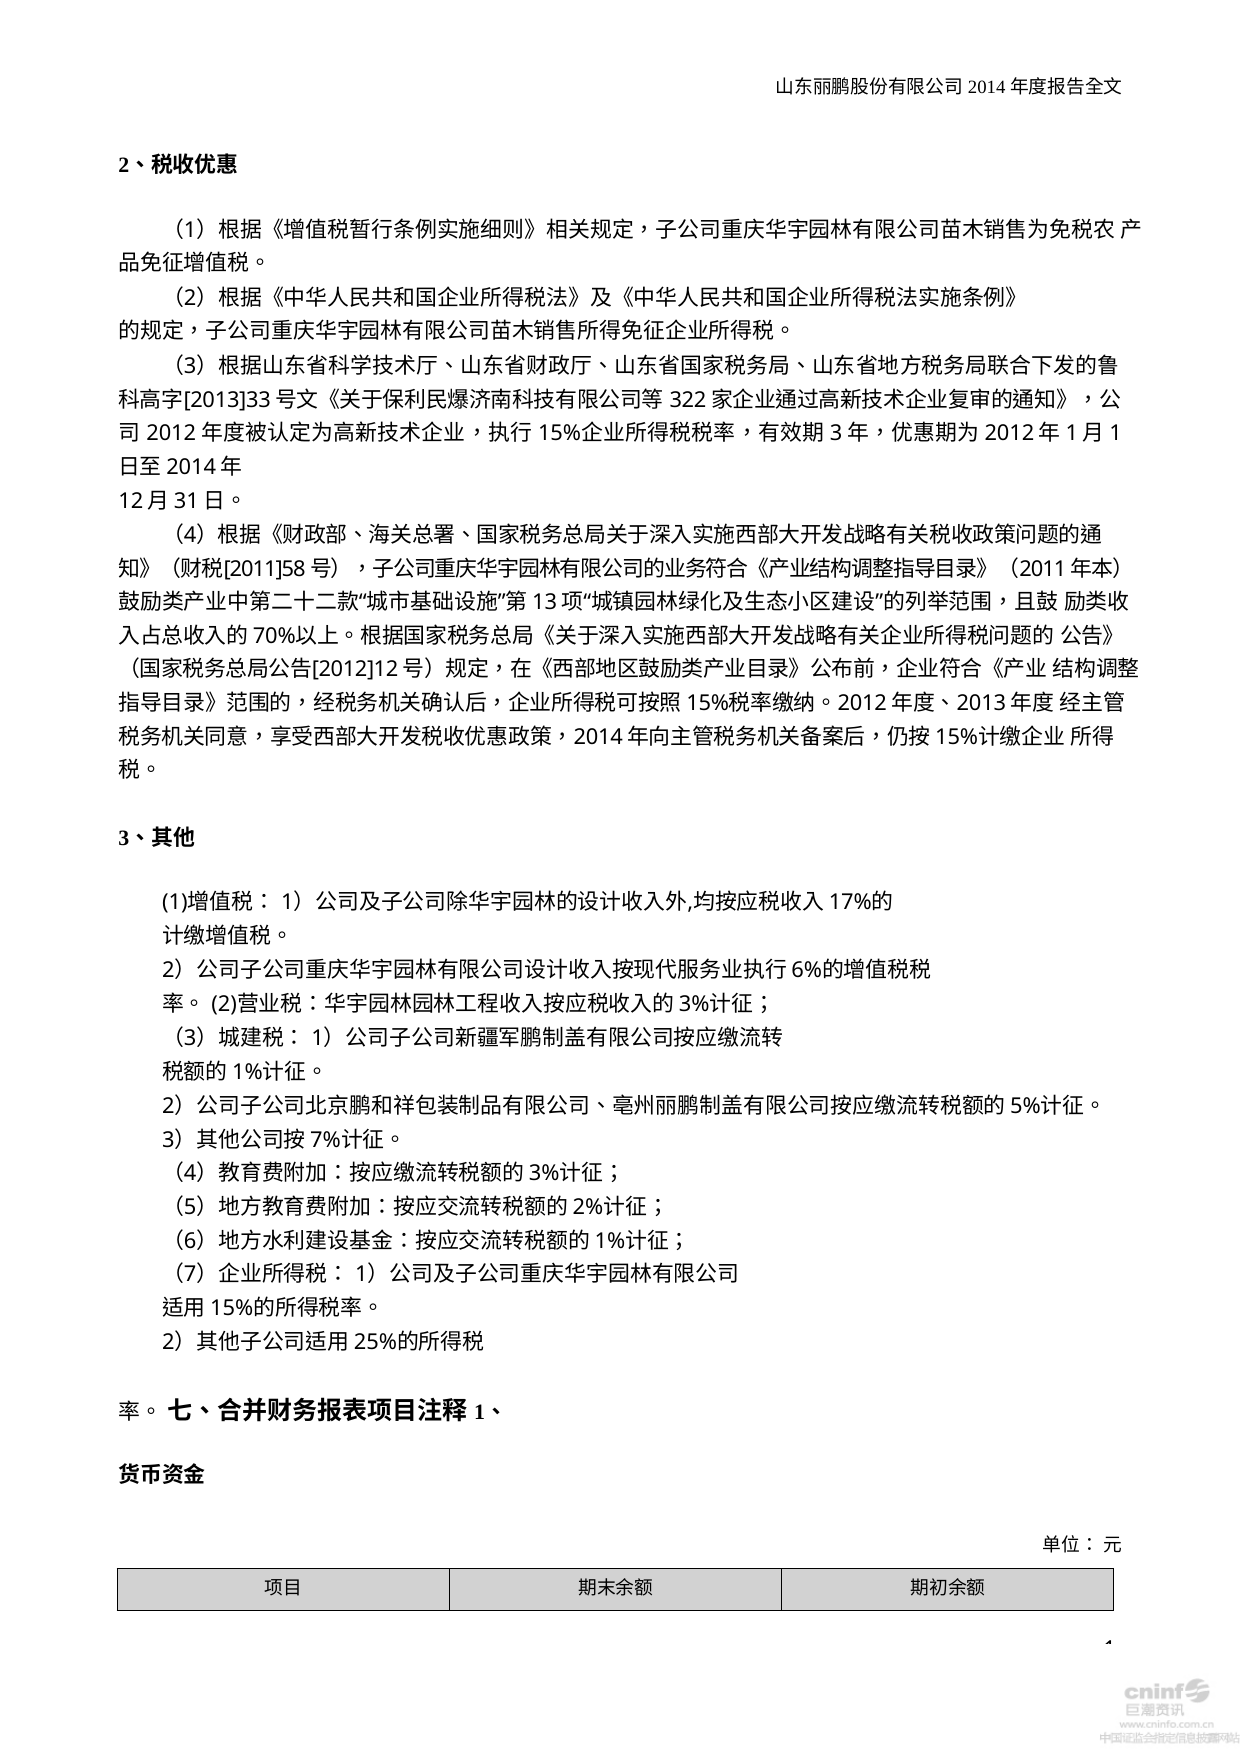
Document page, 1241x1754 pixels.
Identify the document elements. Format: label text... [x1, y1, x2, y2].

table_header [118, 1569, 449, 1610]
text 3）其他公司按7%计征。 [162, 1124, 1145, 1153]
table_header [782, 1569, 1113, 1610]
text (1)增值税： 1）公司及子公司除华宇园林的设计收入外,均按应税收入17%的计缴增值税。 [162, 886, 897, 949]
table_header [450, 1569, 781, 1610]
text （3）城建税： 1）公司子公司新疆军鹏制盖有限公司按应缴流转税额的1%计征。 [162, 1022, 787, 1086]
text （6）地方水利建设基金：按应交流转税额的1%计征； [162, 1225, 1145, 1254]
picture [1099, 1673, 1241, 1754]
text 单位： 元 [102, 1531, 1122, 1556]
text 2）公司子公司重庆华宇园林有限公司设计收入按现代服务业执行6%的增值税税率。 (2)营业税：华宇园林园林工程收入按应税收入的3%计征； [162, 954, 962, 1017]
text （7）企业所得税： 1）公司及子公司重庆华宇园林有限公司适用15%的所得税率。 [162, 1258, 754, 1322]
subtitle 3、其他 [118, 821, 1145, 851]
text （1）根据《增值税暂行条例实施细则》相关规定，子公司重庆华宇园林有限公司苗木销售为免税农 产品免征增值税。 [118, 214, 1145, 277]
text （3）根据山东省科学技术厅、山东省财政厅、山东省国家税务局、山东省地方税务局联合下发的鲁 科高字[2013]33号文《关于保利民爆济南科技有限公司等322家企业通过高新技术企业复审的通知》，公司 2012年度被认定为高新技术企业，执行15%企业所得税税率，有效期3年，优惠期为2012年1月1日至2014年 [118, 350, 1123, 481]
subtitle 2、税收优惠 [118, 149, 1145, 179]
text 2）其他子公司适用25%的所得税率。 七、合并财务报表项目注释 1、货币资金 [118, 1326, 514, 1489]
text （2）根据《中华人民共和国企业所得税法》及《中华人民共和国企业所得税法实施条例》 的规定，子公司重庆华宇园林有限公司苗木销售所得免征企业所得税。 [118, 282, 1028, 345]
text 12月31日。 [118, 485, 1145, 515]
text 2）公司子公司北京鹏和祥包装制品有限公司、亳州丽鹏制盖有限公司按应缴流转税额的5%计征。 [162, 1090, 1145, 1120]
text （4）根据《财政部、海关总署、国家税务总局关于深入实施西部大开发战略有关税收政策问题的通 知》（财税[2011]58号），子公司重庆华宇园林有限公司的业务符合《产业结构调整指导目录》（2011年本） 鼓励类产业中第二十二款“城市基础设施”第13项“城镇园林绿化及生态小区建设”的列举范围，且鼓 励类收入占总收入的70%以上。根据国家税务总局《关于深入实施西部大开发战略有关企业所得税问题的 公告》（国家税务总局公告[2012]12号）规定，在《西部地区鼓励类产业目录》公布前，企业符合《产业 结构调整指导目录》范围的，经税务机关确认后，企业所得税可按照15%税率缴纳。2012年度、2013年度 经主管税务机关同意，享受西部大开发税收优惠政策，2014年向主管税务机关备案后，仍按15%计缴企业 所得税。 [118, 519, 1145, 784]
text （4）教育费附加：按应缴流转税额的3%计征； [162, 1157, 1145, 1187]
text （5）地方教育费附加：按应交流转税额的2%计征； [162, 1191, 1145, 1221]
